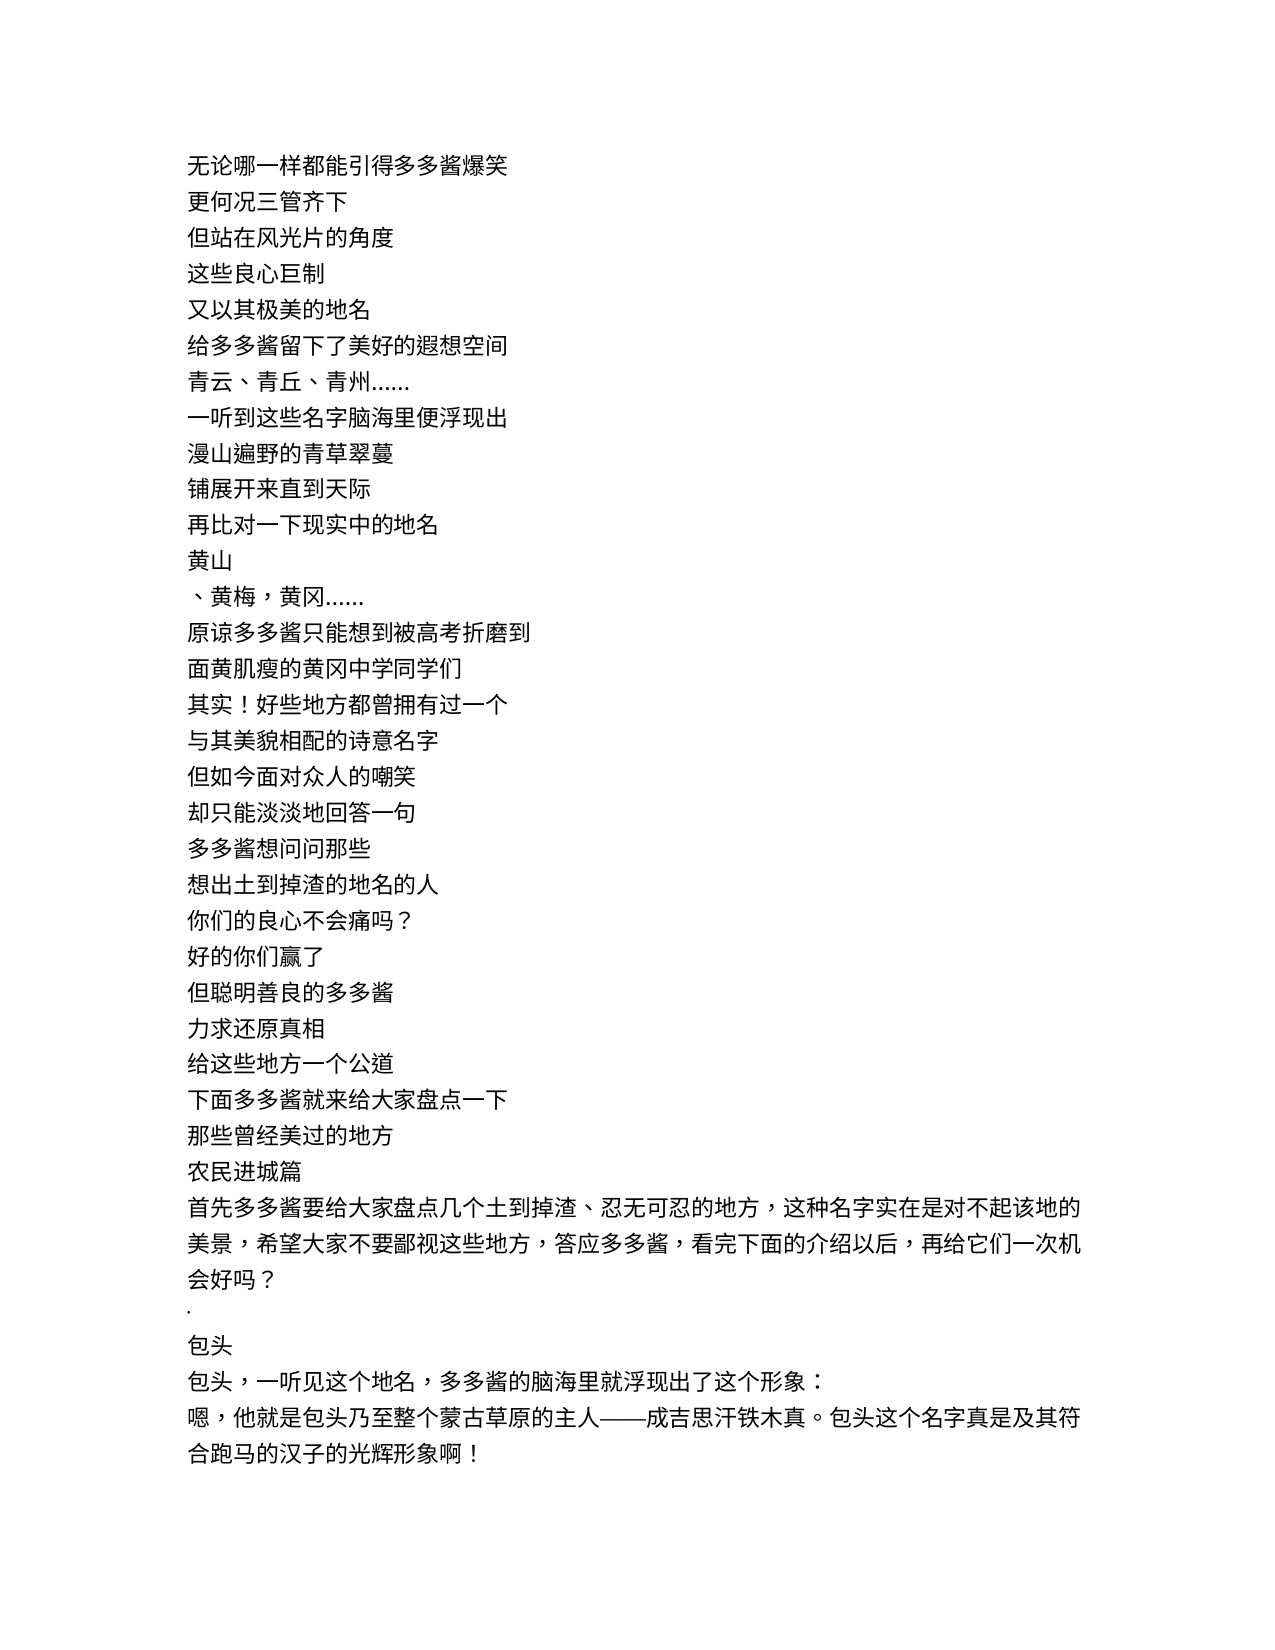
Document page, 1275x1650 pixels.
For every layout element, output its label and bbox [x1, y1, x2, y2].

text [187, 150, 1087, 1469]
